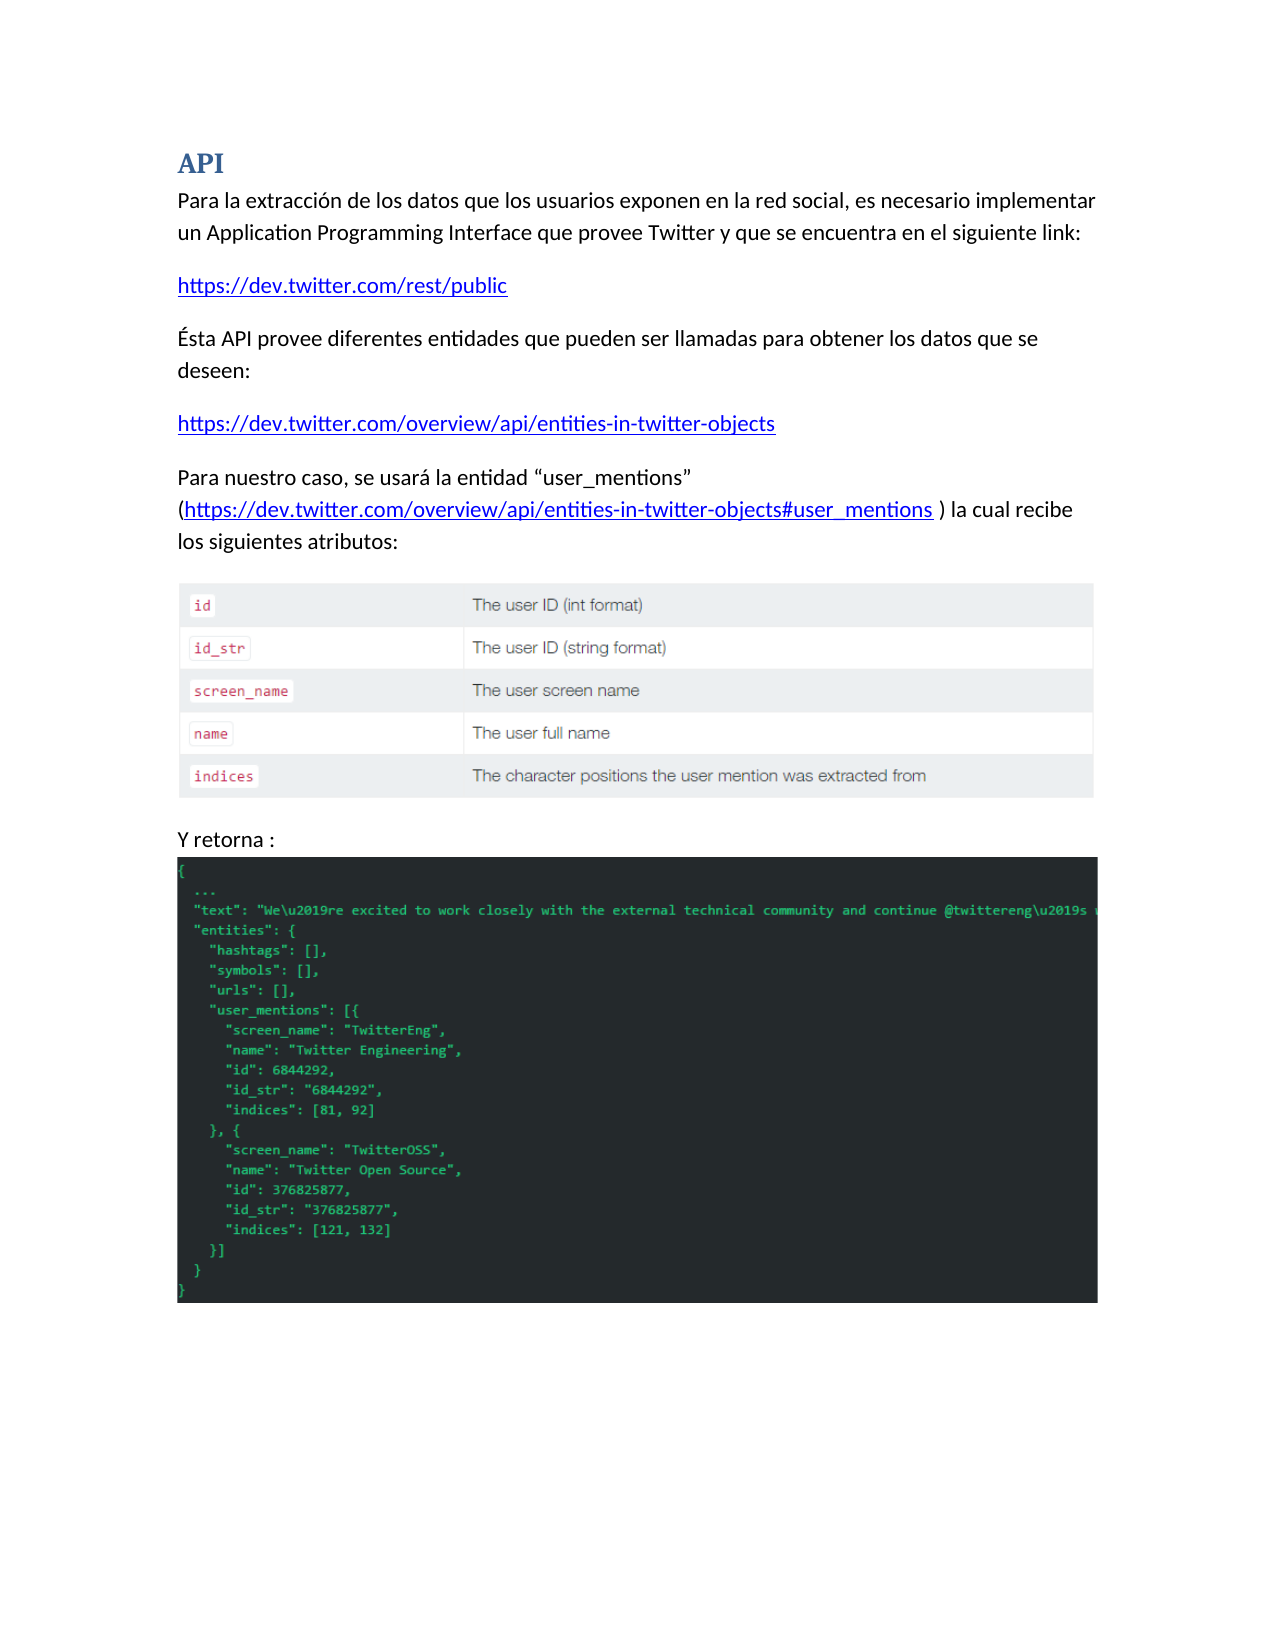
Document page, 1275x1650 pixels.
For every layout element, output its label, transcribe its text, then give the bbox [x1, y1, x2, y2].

text Para la extracción de los datos que los usuarios exponen en la red social, es necesario implementar un Application Programming Interface que provee Twitter y que se encuentra en el siguiente link: [177, 186, 1098, 246]
picture [177, 857, 1098, 1303]
text Ésta API provee diferentes entidades que pueden ser llamadas para obtener los datos que se deseen: [177, 324, 1098, 384]
text https://dev.twitter.com/rest/public [177, 271, 1098, 299]
picture [177, 580, 1098, 800]
text https://dev.twitter.com/overview/api/entities-in-twitter-objects [177, 409, 1098, 438]
text Y retorna : [177, 825, 1098, 857]
text Para nuestro caso, se usará la entidad “user_mentions” (https://dev.twitter.com/overview/api/entities-in-twitter-objects#user_mentions ) la cual recibe los siguientes atributos: [177, 463, 1098, 555]
subtitle API [177, 148, 1098, 181]
